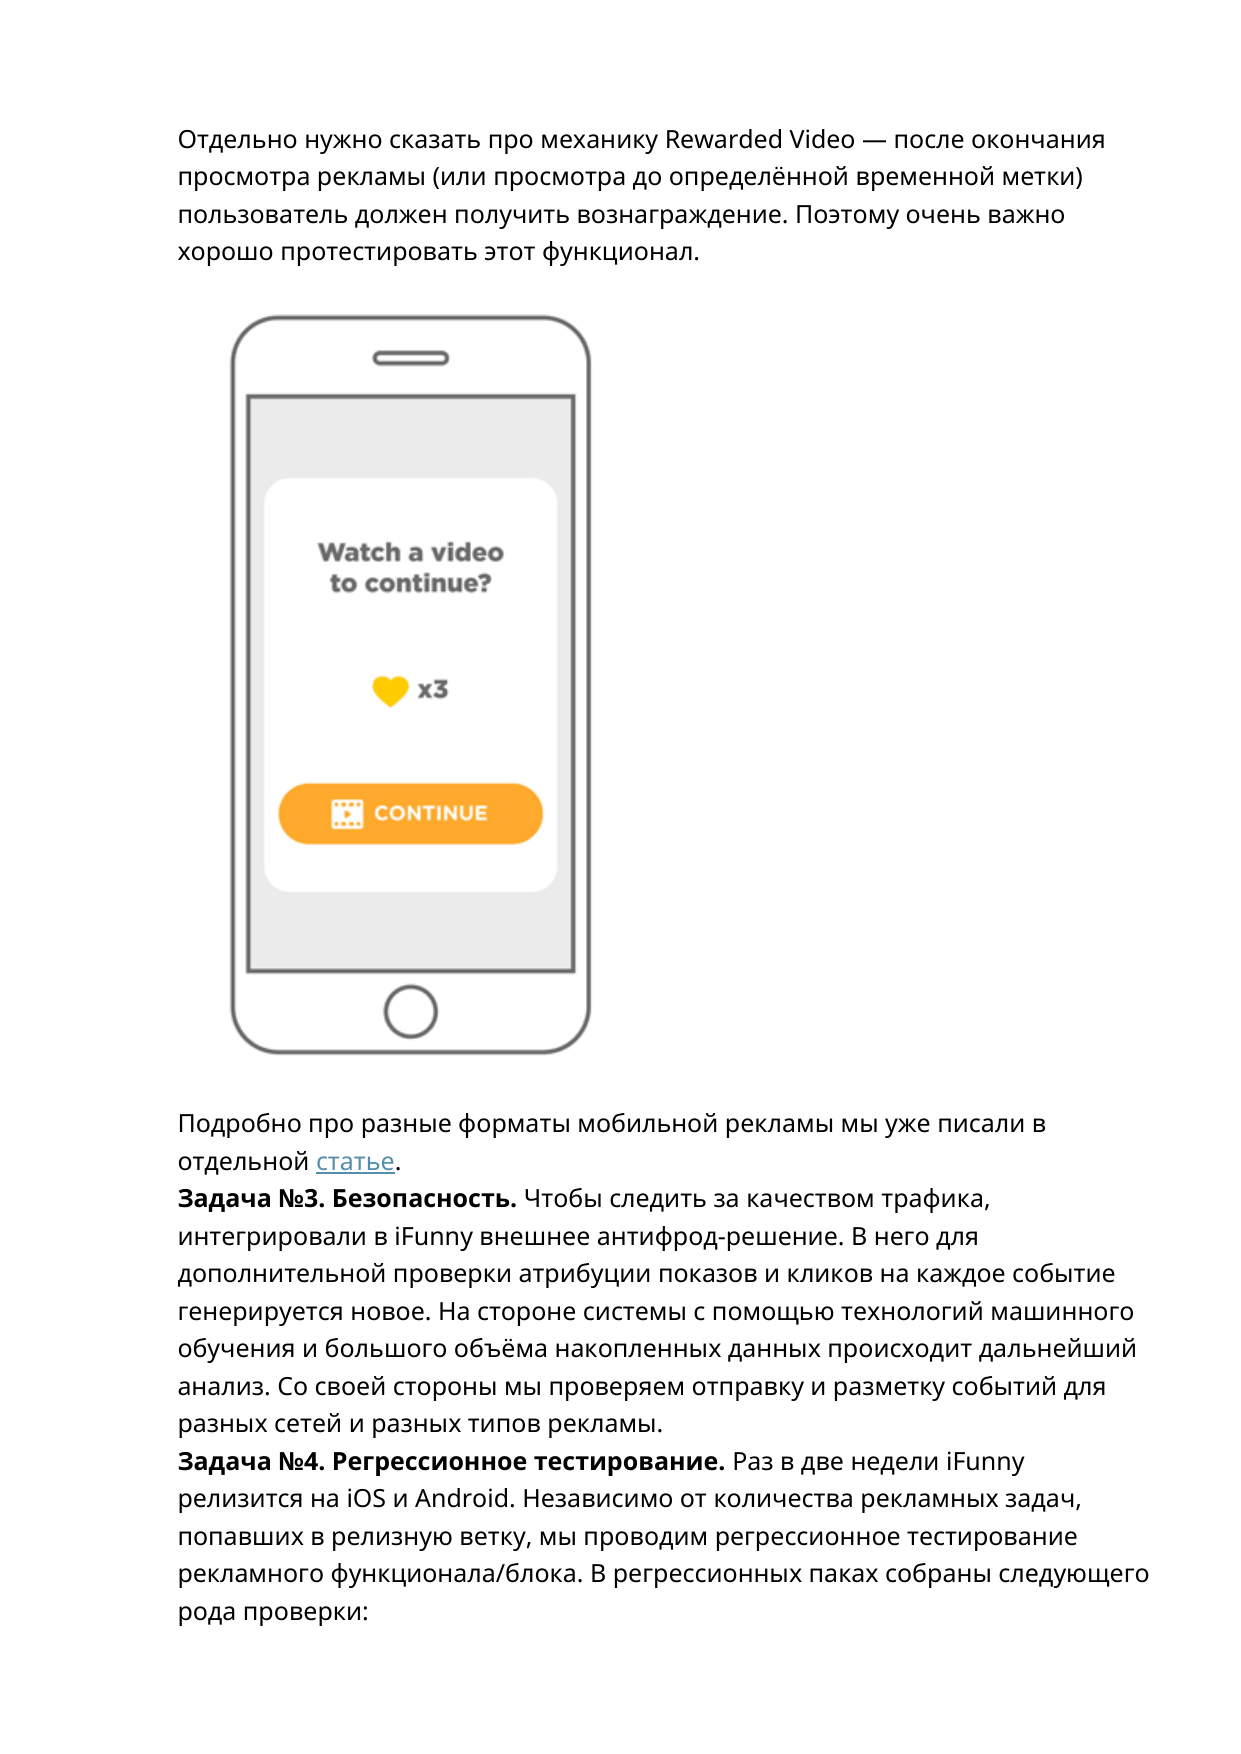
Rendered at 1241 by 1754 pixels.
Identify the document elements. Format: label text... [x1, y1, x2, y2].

text Отдельно нужно сказать про механику Rewarded Video — после окончания просмотра рекламы (или просмотра до определённой временной метки) пользователь должен получить вознаграждение. Поэтому очень важно хорошо протестировать этот функционал. [177, 118, 1152, 268]
text Задача №3. Безопасность. Чтобы следить за качеством трафика, интегрировали в iFunny внешнее антифрод-решение. В него для дополнительной проверки атрибуции показов и кликов на каждое событие генерируется новое. На стороне системы с помощью технологий машинного обучения и большого объёма накопленных данных происходит дальнейший анализ. Со своей стороны мы проверяем отправку и разметку событий для разных сетей и разных типов рекламы. [177, 1177, 1152, 1440]
picture [177, 268, 646, 1103]
text Подробно про разные форматы мобильной рекламы мы уже писали в отдельной статье. [177, 1102, 1152, 1177]
text Задача №4. Регрессионное тестирование. Раз в две недели iFunny релизится на iOS и Android. Независимо от количества рекламных задач, попавших в релизную ветку, мы проводим регрессионное тестирование рекламного функционала/блока. В регрессионных паках собраны следующего рода проверки: [177, 1440, 1152, 1627]
